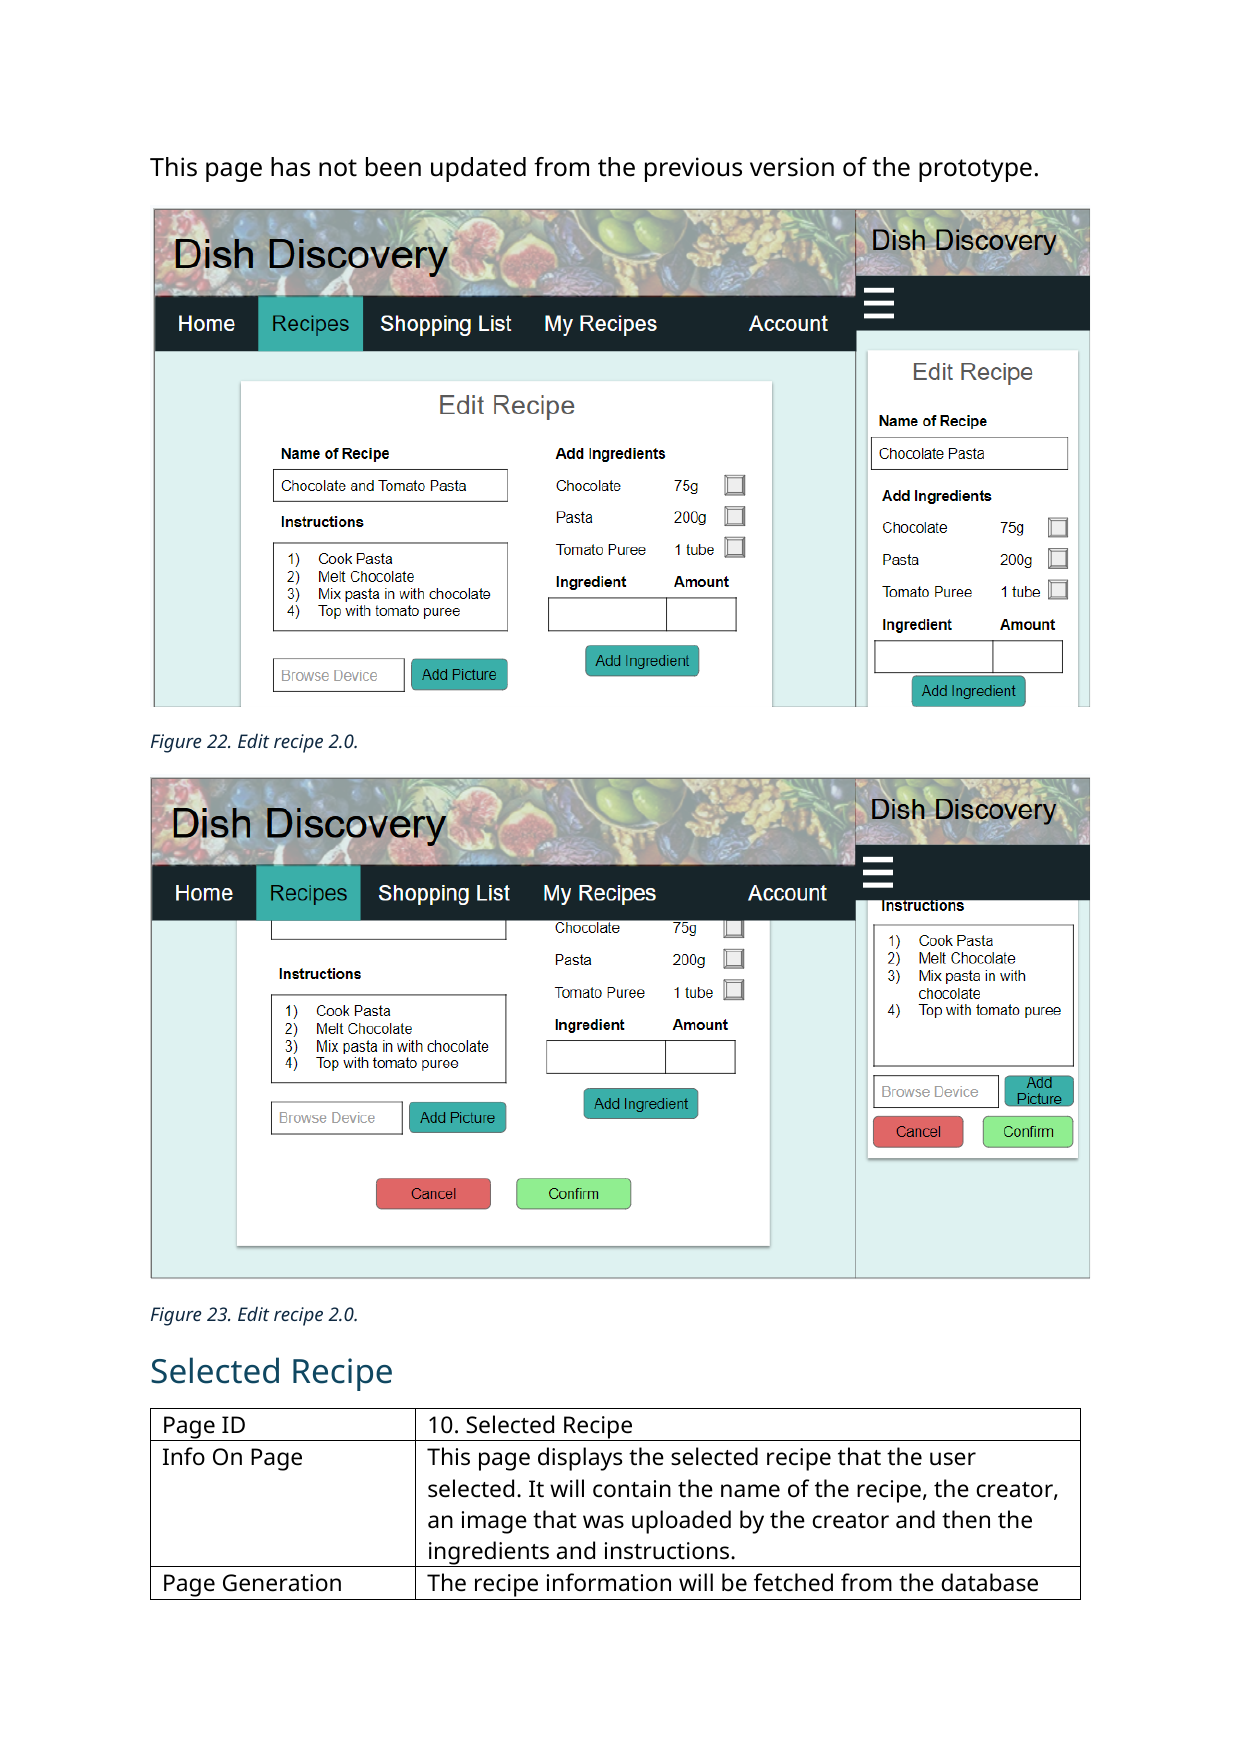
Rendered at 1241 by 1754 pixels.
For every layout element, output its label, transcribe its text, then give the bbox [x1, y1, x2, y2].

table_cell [151, 1567, 415, 1598]
table_cell This page displays the selected recipe that the user selected. It will contain the name of the recipe, the creator, an image that was uploaded by the creator and then the ingredients and instructions. [416, 1441, 1080, 1566]
text This page has not been updated from the previous version of the prototype. [150, 150, 1090, 184]
text Figure 23. Edit recipe 2.0. [150, 1301, 1090, 1327]
table_cell Info On Page [151, 1441, 415, 1566]
text Figure 22. Edit recipe 2.0. [150, 728, 1090, 754]
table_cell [416, 1567, 1080, 1598]
subtitle Selected Recipe [150, 1347, 1090, 1393]
picture [150, 774, 1091, 1280]
table_header 10. Selected Recipe [416, 1409, 1080, 1440]
table_header Page ID [151, 1409, 415, 1440]
picture [150, 205, 1091, 707]
